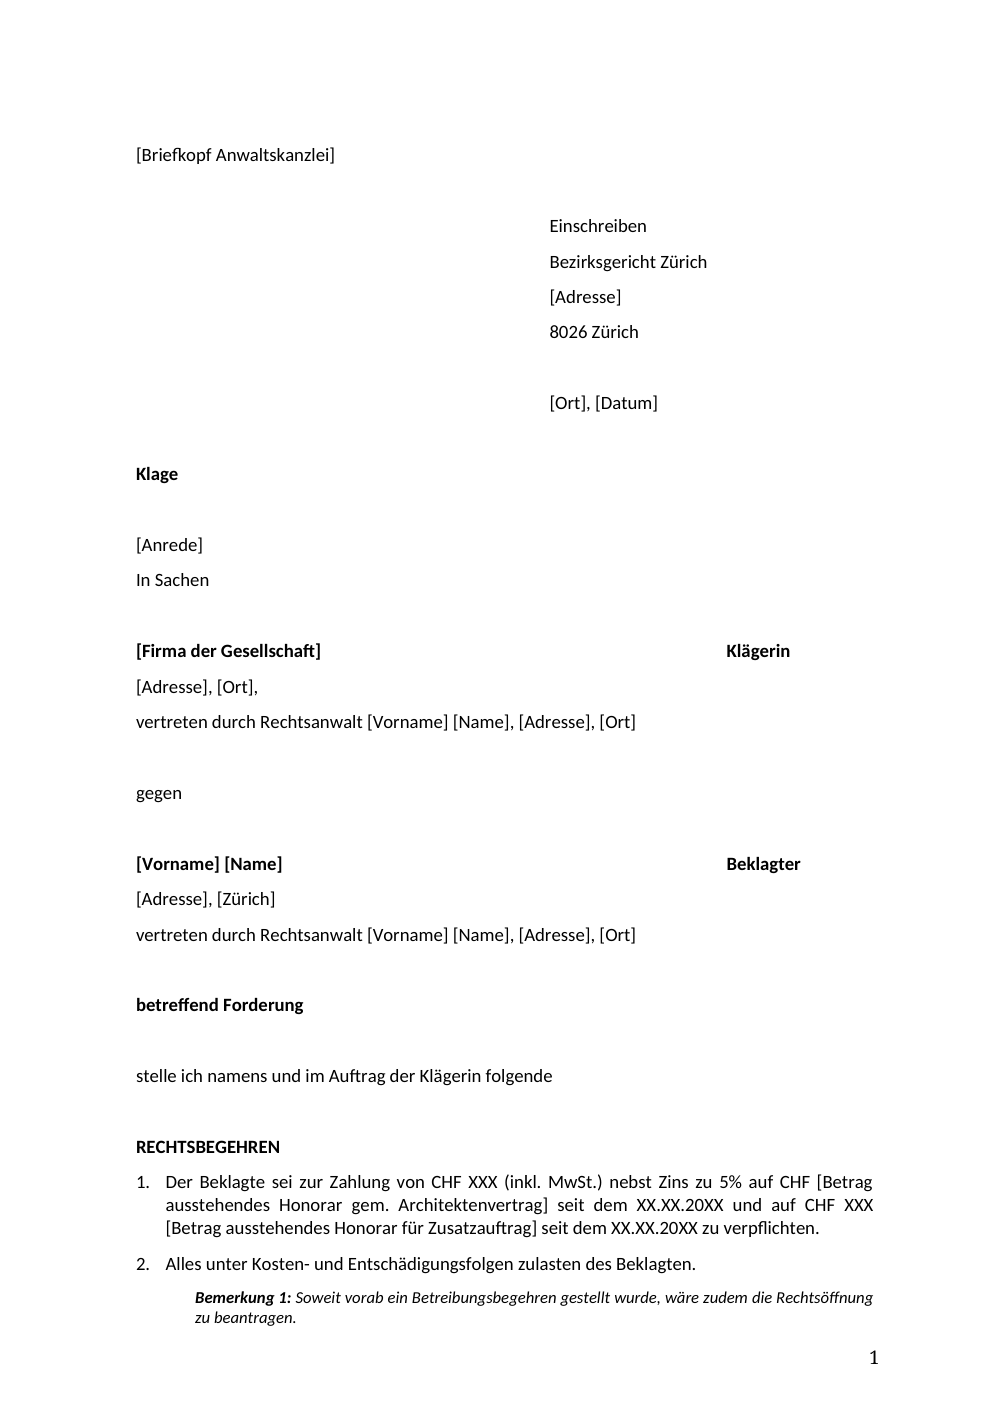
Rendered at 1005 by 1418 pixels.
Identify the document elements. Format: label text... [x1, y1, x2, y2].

text vertreten durch Rechtsanwalt [Vorname] [Name], [Adresse], [Ort] [136, 710, 874, 733]
text RECHTSBEGEHREN [136, 1135, 874, 1158]
text [Adresse], [Zürich] [136, 887, 874, 910]
text [Firma der Gesellschaft] Klägerin [136, 639, 874, 662]
text gegen [136, 781, 874, 804]
list Der Beklagte sei zur Zahlung von CHF XXX (inkl. MwSt.) nebst Zins zu 5% auf CHF [Betrag ausstehendes Honorar gem. Architektenvertrag] seit dem XX.XX.20XX und auf CHF XXX [Betrag ausstehendes Honorar für Zusatzauftrag] seit dem XX.XX.20XX zu verpflichten. [136, 1171, 874, 1239]
text betreffend Forderung [136, 994, 874, 1017]
text [Ort], [Datum] [136, 392, 874, 414]
text [Adresse], [Ort], [136, 675, 874, 698]
text Klage [136, 462, 874, 485]
text 8026 Zürich [136, 321, 874, 344]
text [Briefkopf Anwaltskanzlei] [136, 144, 874, 167]
text stelle ich namens und im Auftrag der Klägerin folgende [136, 1064, 874, 1087]
text In Sachen [136, 569, 874, 592]
text Bemerkung 1: Soweit vorab ein Betreibungsbegehren gestellt wurde, wäre zudem die Rechtsöffnung zu beantragen. [136, 1287, 874, 1328]
text [Vorname] [Name] Beklagter [136, 852, 874, 875]
text Einschreiben [136, 214, 874, 237]
text vertreten durch Rechtsanwalt [Vorname] [Name], [Adresse], [Ort] [136, 923, 874, 946]
list Alles unter Kosten- und Entschädigungsfolgen zulasten des Beklagten. [136, 1252, 874, 1275]
text [Adresse] [136, 285, 874, 308]
text [Anrede] [136, 533, 874, 556]
text Bezirksgericht Zürich [136, 250, 874, 273]
